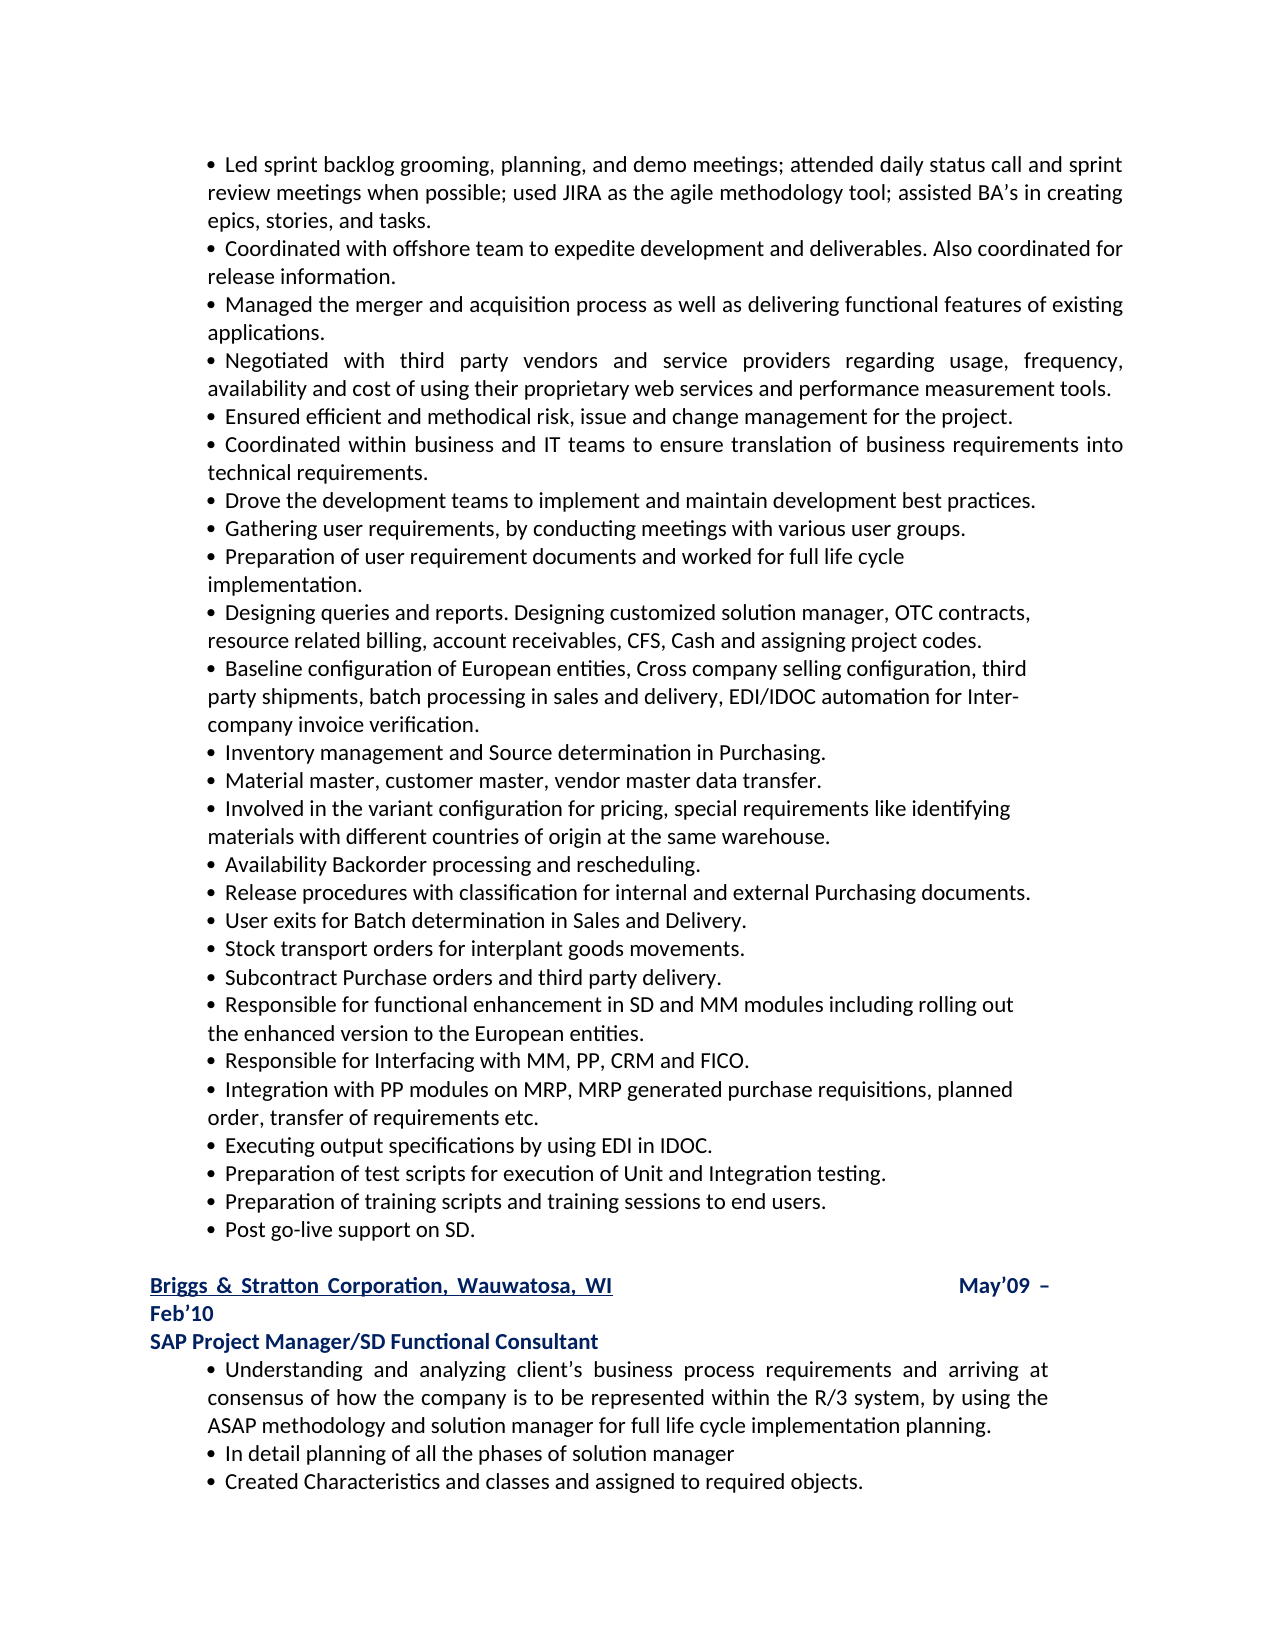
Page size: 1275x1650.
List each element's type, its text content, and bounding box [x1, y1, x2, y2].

list Designing queries and reports. Designing customized solution manager, OTC contracts, resource related billing, account receivables, CFS, Cash and assigning project codes. [207, 598, 1050, 654]
list Negotiated with third party vendors and service providers regarding usage, frequency, availability and cost of using their proprietary web services and performance measurement tools. [207, 346, 1125, 402]
list Availability Backorder processing and rescheduling. [207, 851, 1050, 878]
list Preparation of test scripts for execution of Unit and Integration testing. [207, 1159, 1050, 1187]
list Drove the development teams to implement and maintain development best practices. [207, 486, 1125, 514]
list Baseline configuration of European entities, Cross company selling configuration, third party shipments, batch processing in sales and delivery, EDI/IDOC automation for Inter-company invoice verification. [207, 654, 1050, 738]
list Managed the merger and acquisition process as well as delivering functional features of existing applications. [207, 290, 1125, 346]
list Responsible for Interfacing with MM, PP, CRM and FICO. [207, 1047, 1050, 1075]
list Understanding and analyzing client’s business process requirements and arriving at consensus of how the company is to be represented within the R/3 system, by using the ASAP methodology and solution manager for full life cycle implementation planning. [207, 1355, 1050, 1439]
list Preparation of user requirement documents and worked for full life cycle implementation. [207, 542, 1050, 598]
list Created Characteristics and classes and assigned to required objects. [207, 1467, 1050, 1495]
list Inventory management and Source determination in Purchasing. [207, 738, 1050, 766]
list Led sprint backlog grooming, planning, and demo meetings; attended daily status call and sprint review meetings when possible; used JIRA as the agile methodology tool; assisted BA’s in creating epics, stories, and tasks. [207, 150, 1125, 234]
list Subcontract Purchase orders and third party delivery. [207, 963, 1050, 991]
text SAP Project Manager/SD Functional Consultant [150, 1327, 1050, 1355]
list Involved in the variant configuration for pricing, special requirements like identifying materials with different countries of origin at the same warehouse. [207, 794, 1050, 851]
list Material master, customer master, vendor master data transfer. [207, 766, 1050, 794]
list Post go-live support on SD. [207, 1215, 1050, 1243]
list Release procedures with classification for internal and external Purchasing documents. [207, 878, 1050, 907]
text Briggs & Stratton Corporation, Wauwatosa, WI May’09 – Feb’10 [150, 1271, 1050, 1327]
list Gathering user requirements, by conducting meetings with various user groups. [207, 514, 1050, 542]
list Executing output specifications by using EDI in IDOC. [207, 1131, 1050, 1159]
list Stock transport orders for interplant goods movements. [207, 934, 1050, 963]
list Coordinated with offshore team to expedite development and deliverables. Also coordinated for release information. [207, 234, 1125, 290]
list User exits for Batch determination in Sales and Delivery. [207, 907, 1050, 934]
list Responsible for functional enhancement in SD and MM modules including rolling out the enhanced version to the European entities. [207, 991, 1050, 1047]
list Ensured efficient and methodical risk, issue and change management for the project. [207, 402, 1125, 430]
list Preparation of training scripts and training sessions to end users. [207, 1187, 1050, 1215]
list Integration with PP modules on MRP, MRP generated purchase requisitions, planned order, transfer of requirements etc. [207, 1075, 1050, 1131]
list In detail planning of all the phases of solution manager [207, 1439, 1050, 1467]
list Coordinated within business and IT teams to ensure translation of business requirements into technical requirements. [207, 430, 1125, 486]
